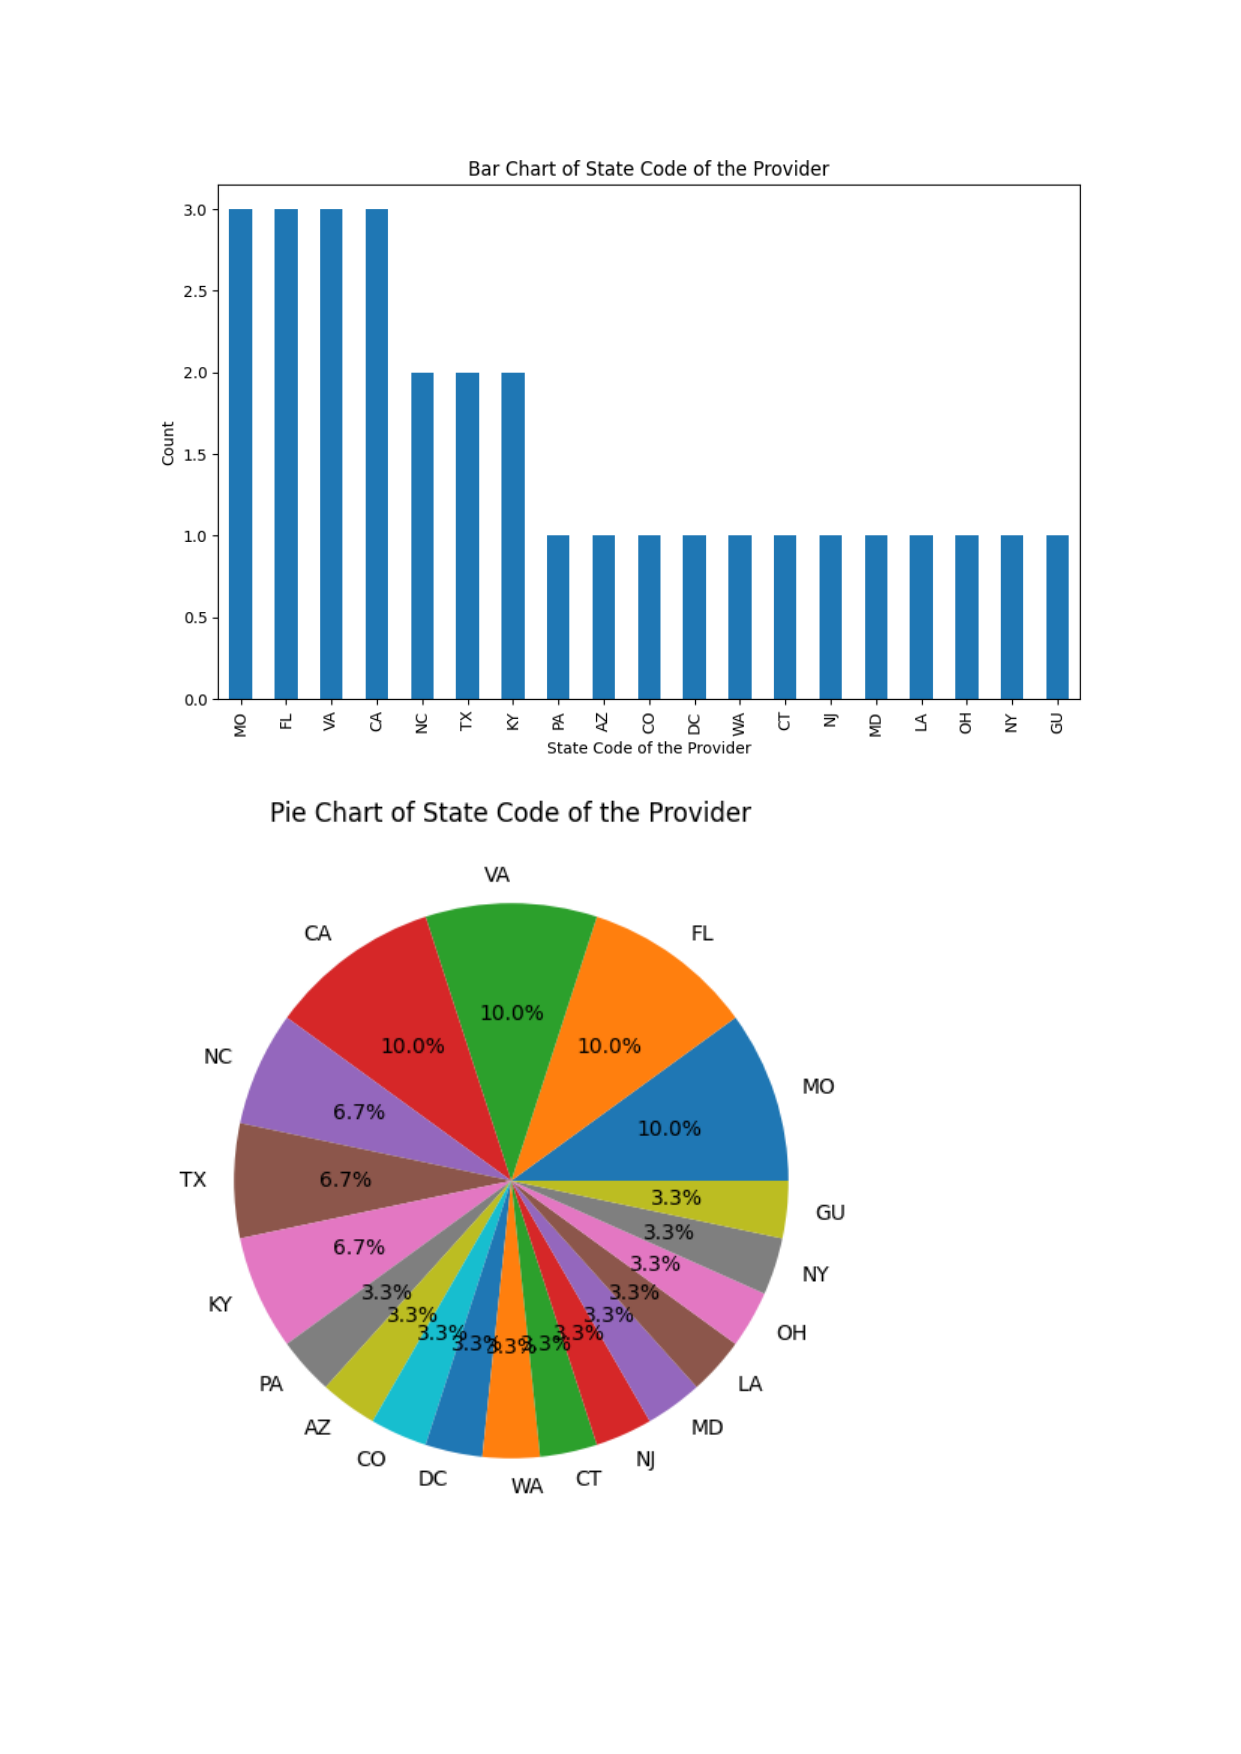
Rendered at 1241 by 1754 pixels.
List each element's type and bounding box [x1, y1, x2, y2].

picture [150, 150, 1091, 768]
picture [150, 786, 873, 1543]
